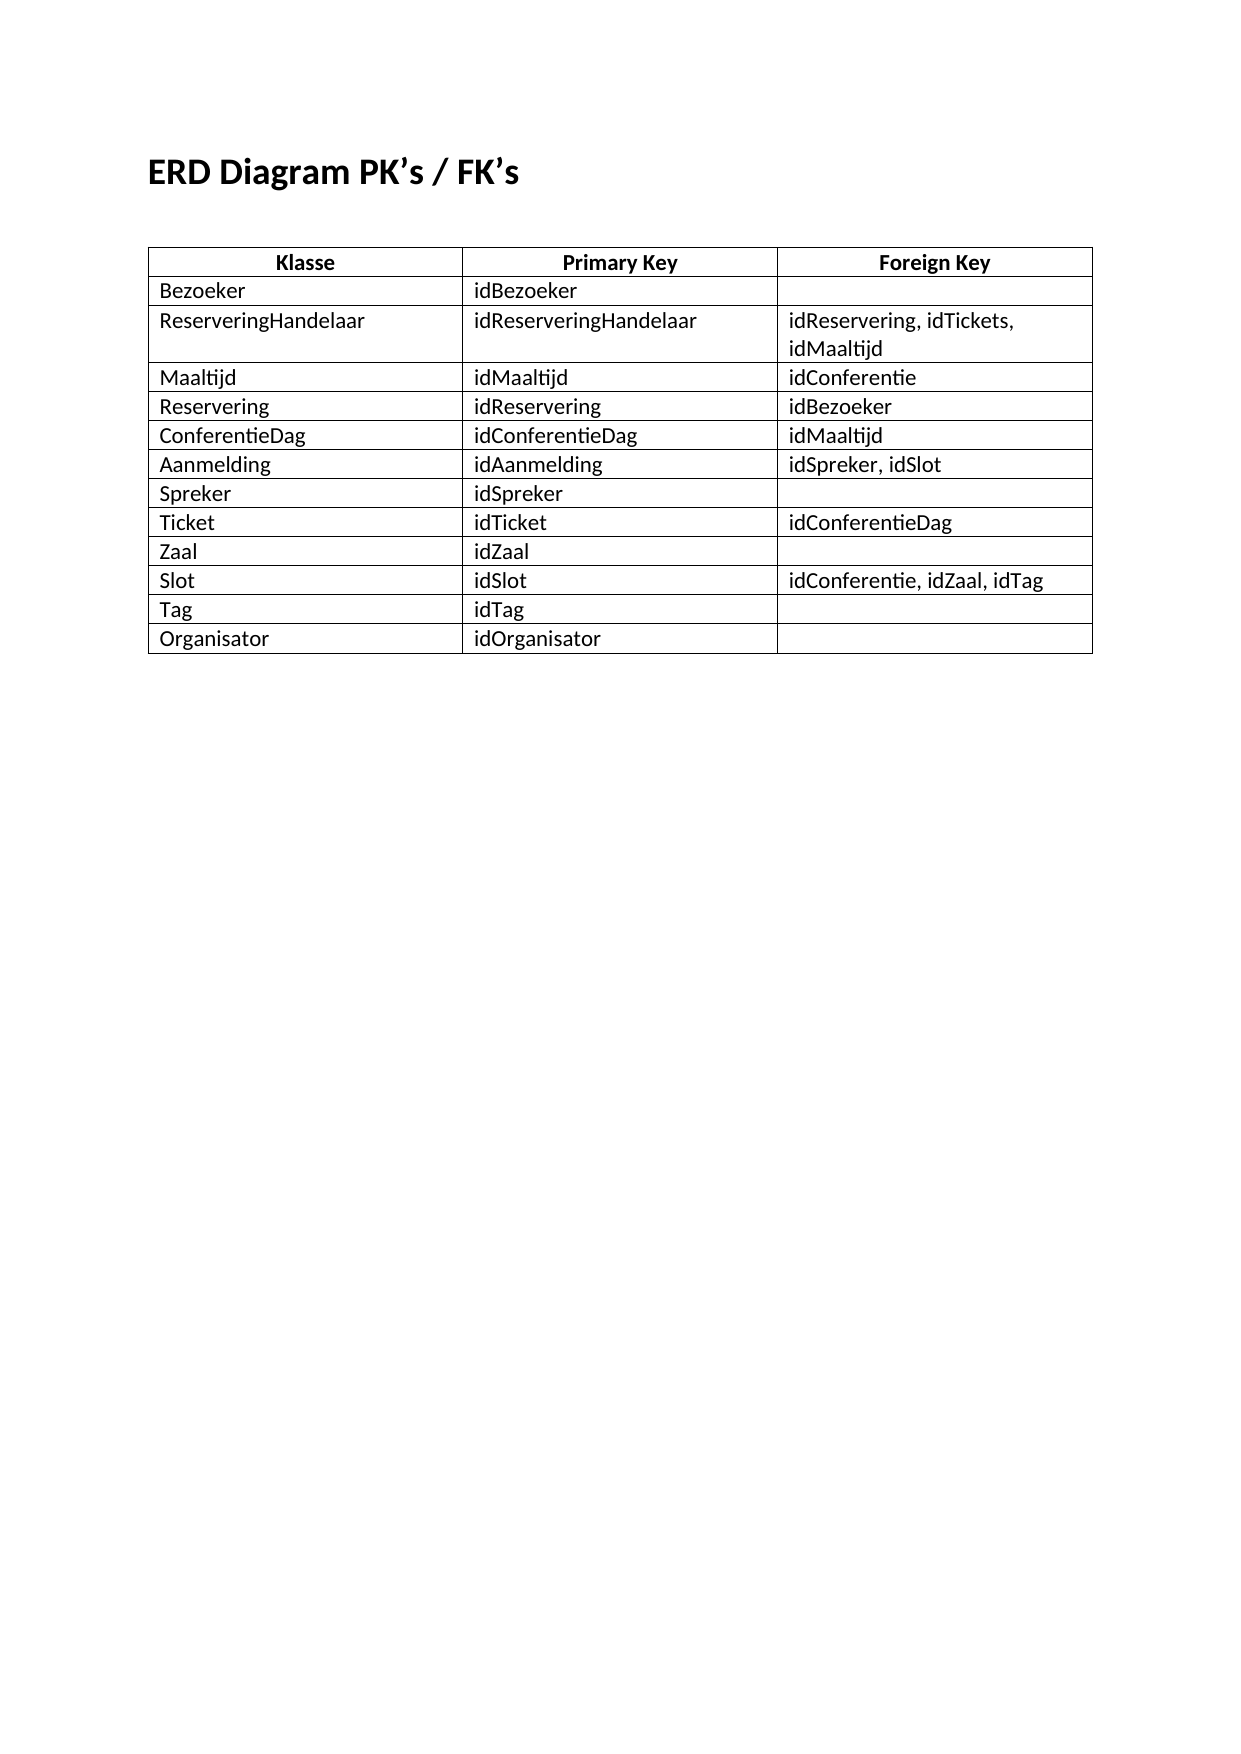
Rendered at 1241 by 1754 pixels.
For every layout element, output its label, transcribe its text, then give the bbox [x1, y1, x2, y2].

table_cell [778, 624, 1092, 652]
table_cell idReserveringHandelaar [463, 306, 777, 362]
table_cell [778, 595, 1092, 623]
table_cell Spreker [149, 479, 462, 507]
table_cell idMaaltijd [778, 421, 1092, 449]
table_cell idReservering [463, 392, 777, 420]
table_cell idConferentieDag [463, 421, 777, 449]
table_cell idAanmelding [463, 450, 777, 478]
table_header Primary Key [463, 248, 777, 276]
table_cell [778, 277, 1092, 305]
table_cell idConferentieDag [778, 508, 1092, 536]
table_cell idConferentie, idZaal, idTag [778, 566, 1092, 594]
table_cell idSpreker, idSlot [778, 450, 1092, 478]
table_header Foreign Key [778, 248, 1092, 276]
table_cell Aanmelding [149, 450, 462, 478]
table_cell idBezoeker [463, 277, 777, 305]
text ERD Diagram PK’s / FK’s [148, 148, 1093, 193]
table_cell Slot [149, 566, 462, 594]
table_cell ConferentieDag [149, 421, 462, 449]
table_cell Zaal [149, 537, 462, 565]
table_cell Bezoeker [149, 277, 462, 305]
table_cell [778, 537, 1092, 565]
table_cell idConferentie [778, 363, 1092, 391]
table_cell [778, 479, 1092, 507]
table_cell idTag [463, 595, 777, 623]
table_cell Reservering [149, 392, 462, 420]
table_cell ReserveringHandelaar [149, 306, 462, 362]
table_cell idSlot [463, 566, 777, 594]
table_cell idOrganisator [463, 624, 777, 652]
table_cell Tag [149, 595, 462, 623]
table_cell idReservering, idTickets, idMaaltijd [778, 306, 1092, 362]
table_header Klasse [149, 248, 462, 276]
table_cell Ticket [149, 508, 462, 536]
table_cell idBezoeker [778, 392, 1092, 420]
table_cell idZaal [463, 537, 777, 565]
table_cell Organisator [149, 624, 462, 652]
table_cell Maaltijd [149, 363, 462, 391]
table_cell idMaaltijd [463, 363, 777, 391]
table_cell idTicket [463, 508, 777, 536]
table_cell idSpreker [463, 479, 777, 507]
